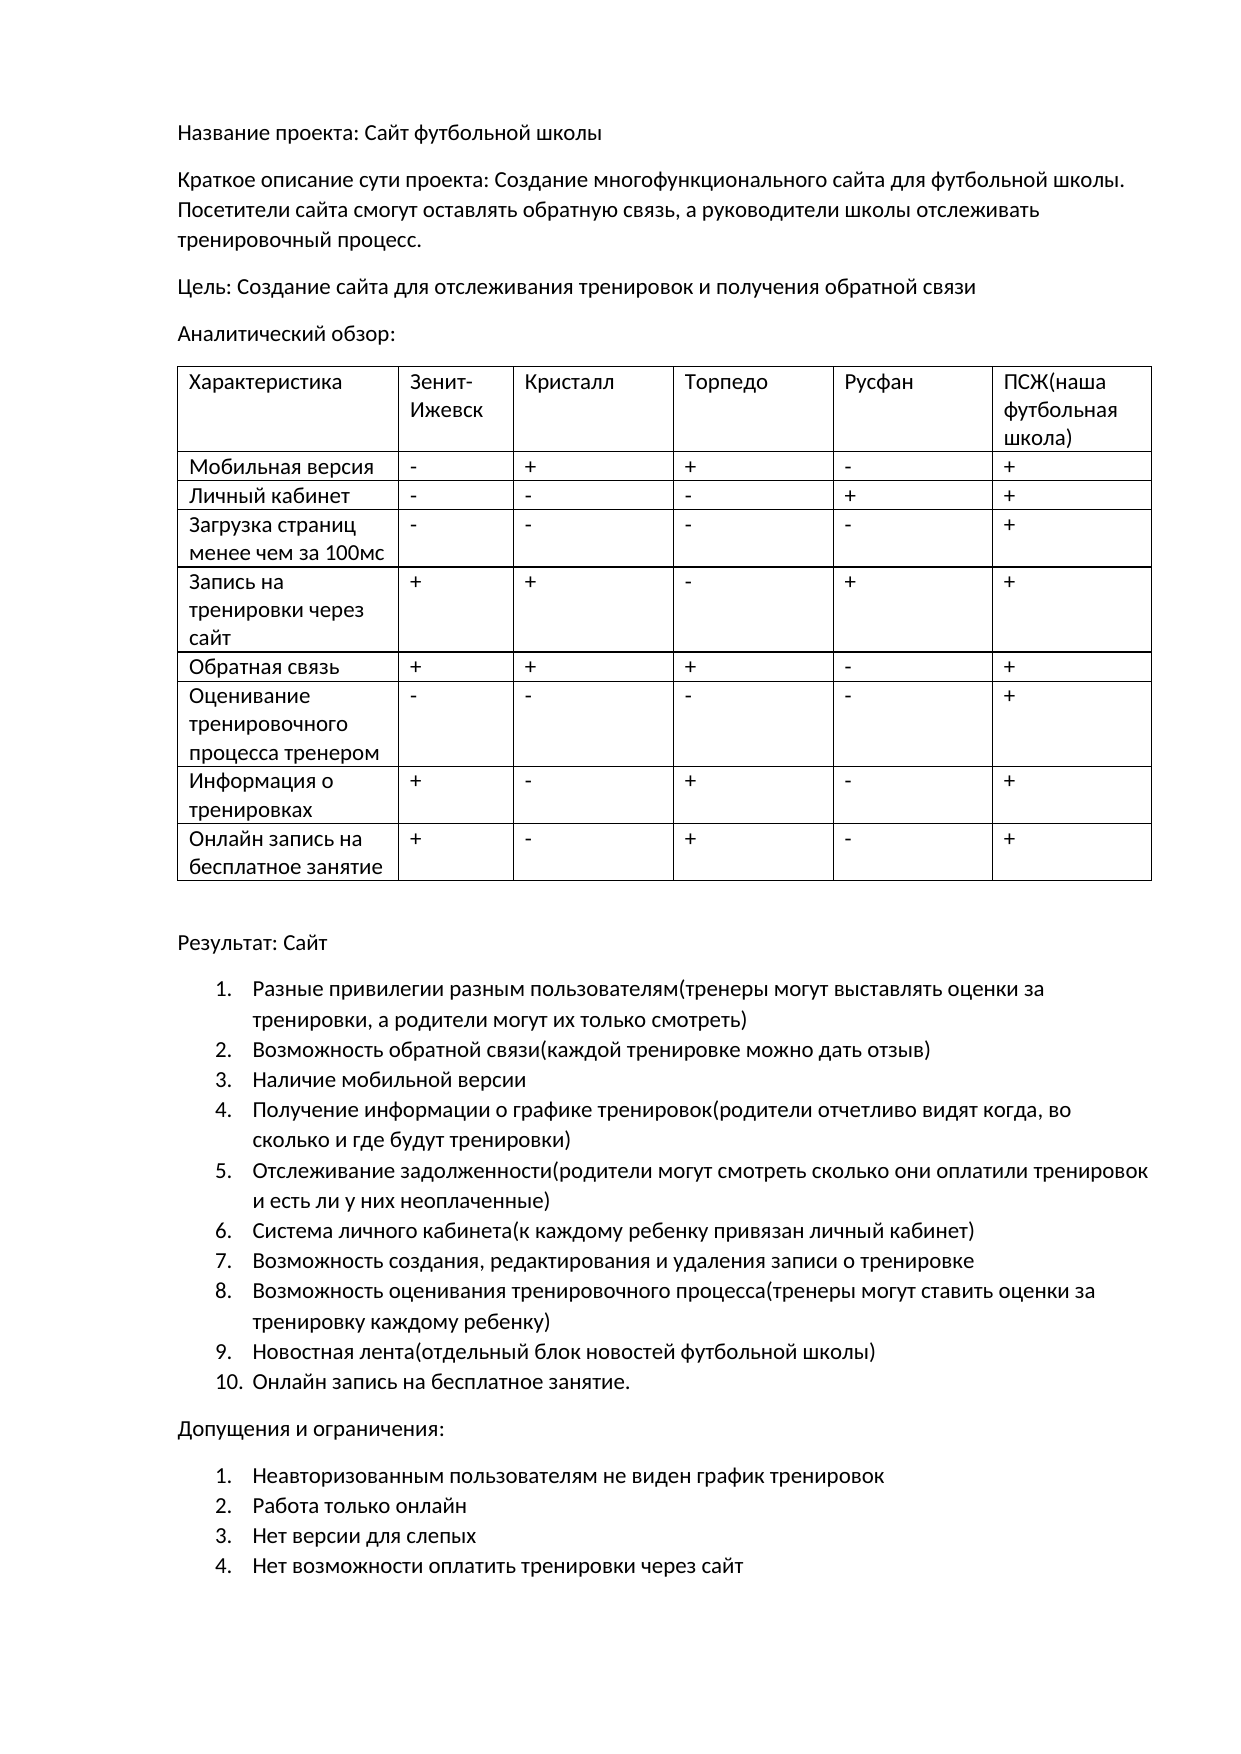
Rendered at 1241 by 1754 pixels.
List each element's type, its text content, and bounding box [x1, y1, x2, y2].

table_cell Загрузка страниц менее чем за 100мс [178, 510, 398, 566]
table_cell - [514, 510, 673, 566]
table_cell Обратная связь [178, 653, 398, 681]
table_cell + [399, 824, 513, 880]
table_cell Мобильная версия [178, 452, 398, 480]
table_cell - [514, 824, 673, 880]
table_cell + [993, 568, 1151, 651]
table_cell - [834, 653, 992, 681]
table_cell Запись на тренировки через сайт [178, 568, 398, 651]
table_cell + [993, 767, 1151, 823]
table_cell - [399, 682, 513, 766]
table_cell + [834, 568, 992, 651]
table_cell - [674, 682, 833, 766]
table_cell Личный кабинет [178, 481, 398, 509]
table_cell - [399, 510, 513, 566]
table_cell + [993, 653, 1151, 681]
list Возможность оценивания тренировочного процесса(тренеры могут ставить оценки за тренировку каждому ребенку) [215, 1277, 1152, 1335]
text Цель: Создание сайта для отслеживания тренировок и получения обратной связи [177, 272, 1152, 300]
text Результат: Сайт [177, 928, 1152, 956]
list Получение информации о графике тренировок(родители отчетливо видят когда, во сколько и где будут тренировки) [215, 1095, 1152, 1154]
table_cell Онлайн запись на бесплатное занятие [178, 824, 398, 880]
table_cell - [674, 568, 833, 651]
table_cell Информация о тренировках [178, 767, 398, 823]
table_cell - [399, 452, 513, 480]
table_cell + [514, 653, 673, 681]
table_cell + [993, 452, 1151, 480]
list Новостная лента(отдельный блок новостей футбольной школы) [215, 1337, 1152, 1365]
table_header ПСЖ(наша футбольная школа) [993, 367, 1151, 451]
table_cell + [399, 767, 513, 823]
list Система личного кабинета(к каждому ребенку привязан личный кабинет) [215, 1216, 1152, 1244]
table_cell - [514, 767, 673, 823]
table_cell + [834, 481, 992, 509]
list Онлайн запись на бесплатное занятие. [215, 1367, 1152, 1395]
text Допущения и ограничения: [177, 1414, 1152, 1442]
list Нет версии для слепых [215, 1521, 1152, 1549]
table_cell - [674, 481, 833, 509]
text Аналитический обзор: [177, 319, 1152, 347]
table_cell - [674, 510, 833, 566]
table_cell + [514, 452, 673, 480]
list Разные привилегии разным пользователям(тренеры могут выставлять оценки за тренировки, а родители могут их только смотреть) [215, 974, 1152, 1033]
table_cell - [834, 510, 992, 566]
table_cell - [834, 824, 992, 880]
table_cell + [399, 568, 513, 651]
list Работа только онлайн [215, 1491, 1152, 1519]
table_cell + [993, 824, 1151, 880]
table_cell + [993, 682, 1151, 766]
table_cell + [993, 510, 1151, 566]
list Возможность обратной связи(каждой тренировке можно дать отзыв) [215, 1035, 1152, 1063]
list Нет возможности оплатить тренировки через сайт [215, 1552, 1152, 1580]
table_cell - [514, 481, 673, 509]
table_cell - [834, 682, 992, 766]
text Краткое описание сути проекта: Создание многофункционального сайта для футбольной школы. Посетители сайта смогут оставлять обратную связь, а руководители школы отслеживать тренировочный процесс. [177, 165, 1152, 253]
table_cell - [514, 682, 673, 766]
table_cell + [674, 452, 833, 480]
table_header Русфан [834, 367, 992, 451]
table_cell - [834, 767, 992, 823]
table_cell + [674, 767, 833, 823]
table_cell Оценивание тренировочного процесса тренером [178, 682, 398, 766]
table_cell + [514, 568, 673, 651]
list Наличие мобильной версии [215, 1065, 1152, 1093]
table_cell - [399, 481, 513, 509]
list Отслеживание задолженности(родители могут смотреть сколько они оплатили тренировок и есть ли у них неоплаченные) [215, 1156, 1152, 1214]
table_cell + [399, 653, 513, 681]
table_header Торпедо [674, 367, 833, 451]
list Возможность создания, редактирования и удаления записи о тренировке [215, 1246, 1152, 1274]
table_header Характеристика [178, 367, 398, 451]
table_cell + [674, 653, 833, 681]
text Название проекта: Сайт футбольной школы [177, 118, 1152, 146]
table_header Кристалл [514, 367, 673, 451]
table_header Зенит-Ижевск [399, 367, 513, 451]
list Неавторизованным пользователям не виден график тренировок [215, 1461, 1152, 1489]
table_cell + [993, 481, 1151, 509]
table_cell - [834, 452, 992, 480]
table_cell + [674, 824, 833, 880]
